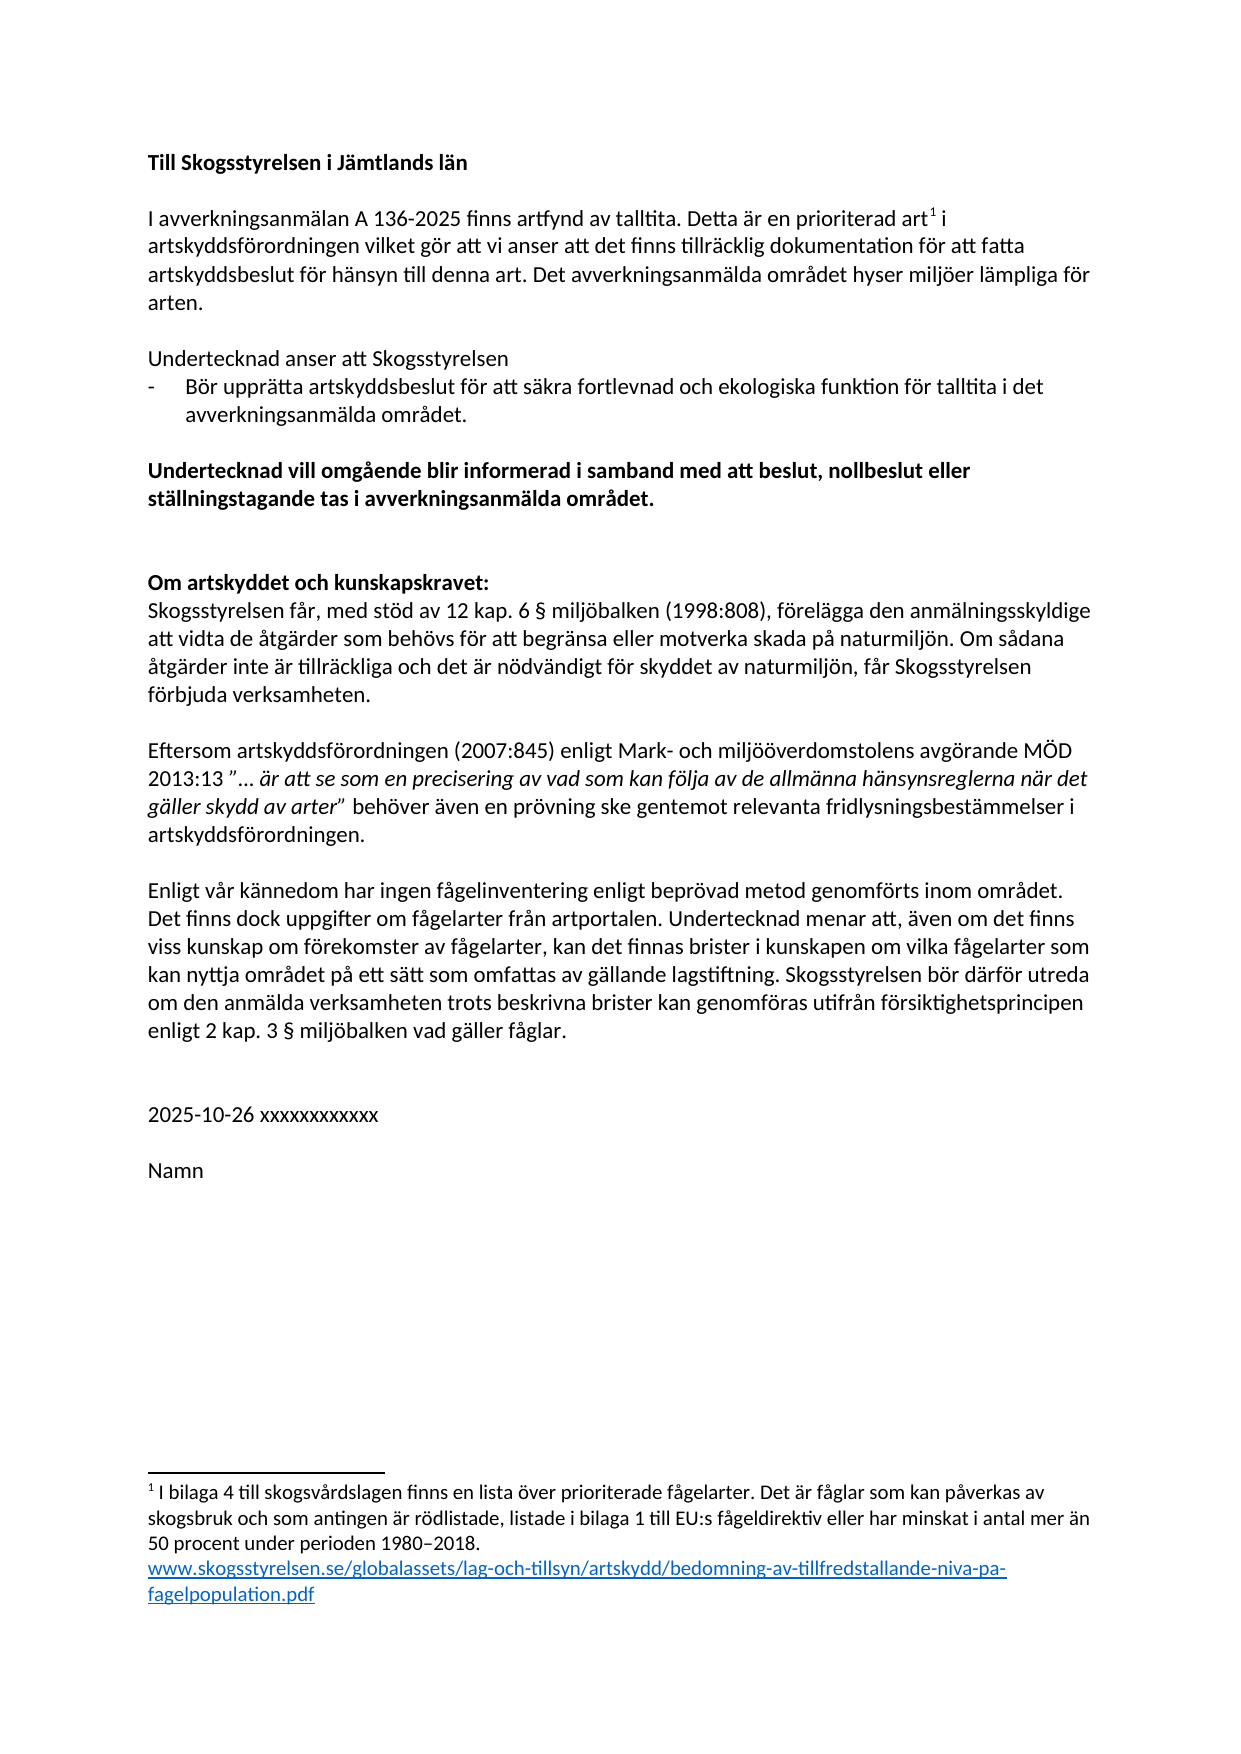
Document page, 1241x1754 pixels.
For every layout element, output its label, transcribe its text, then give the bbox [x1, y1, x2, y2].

text Eftersom artskyddsförordningen (2007:845) enligt Mark- och miljööverdomstolens avgörande MÖD 2013:13 ”… är att se som en precisering av vad som kan följa av de allmänna hänsynsreglerna när det [148, 736, 1093, 792]
text Enligt vår kännedom har ingen fågelinventering enligt beprövad metod genomförts inom området. Det finns dock uppgifter om fågelarter från artportalen. Undertecknad menar att, även om det finns viss kunskap om förekomster av fågelarter, kan det finnas brister i kunskapen om vilka fågelarter som kan nyttja området på ett sätt som omfattas av gällande lagstiftning. Skogsstyrelsen bör därför utreda om den anmälda verksamheten trots beskrivna brister kan genomföras utifrån försiktighetsprincipen enligt 2 kap. 3 § miljöbalken vad gäller fåglar. [148, 876, 1093, 1044]
list Bör upprätta artskyddsbeslut för att säkra fortlevnad och ekologiska funktion för talltita i det avverkningsanmälda området. [148, 372, 1093, 428]
text Namn [148, 1156, 1093, 1184]
text Om artskyddet och kunskapskravet: [148, 568, 1093, 596]
text I avverkningsanmälan A 136-2025 finns artfynd av talltita. Detta är en prioriterad art i artskyddsförordningen vilket gör att vi anser att det finns tillräcklig dokumentation för att fatta artskyddsbeslut för hänsyn till denna art. Det avverkningsanmälda området hyser miljöer lämpliga för arten. [148, 204, 1093, 316]
text gäller skydd av arter” behöver även en prövning ske gentemot relevanta fridlysningsbestämmelser i artskyddsförordningen. [148, 792, 1093, 848]
text Undertecknad vill omgående blir informerad i samband med att beslut, nollbeslut eller ställningstagande tas i avverkningsanmälda området. [148, 456, 1093, 512]
text Undertecknad anser att Skogsstyrelsen [148, 344, 1093, 372]
text 2025-10-26 xxxxxxxxxxxx [148, 1100, 1093, 1128]
text Skogsstyrelsen får, med stöd av 12 kap. 6 § miljöbalken (1998:808), förelägga den anmälningsskyldige att vidta de åtgärder som behövs för att begränsa eller motverka skada på naturmiljön. Om sådana åtgärder inte är tillräckliga och det är nödvändigt för skyddet av naturmiljön, får Skogsstyrelsen förbjuda verksamheten. [148, 596, 1093, 708]
text Till Skogsstyrelsen i Jämtlands län [148, 148, 1093, 176]
